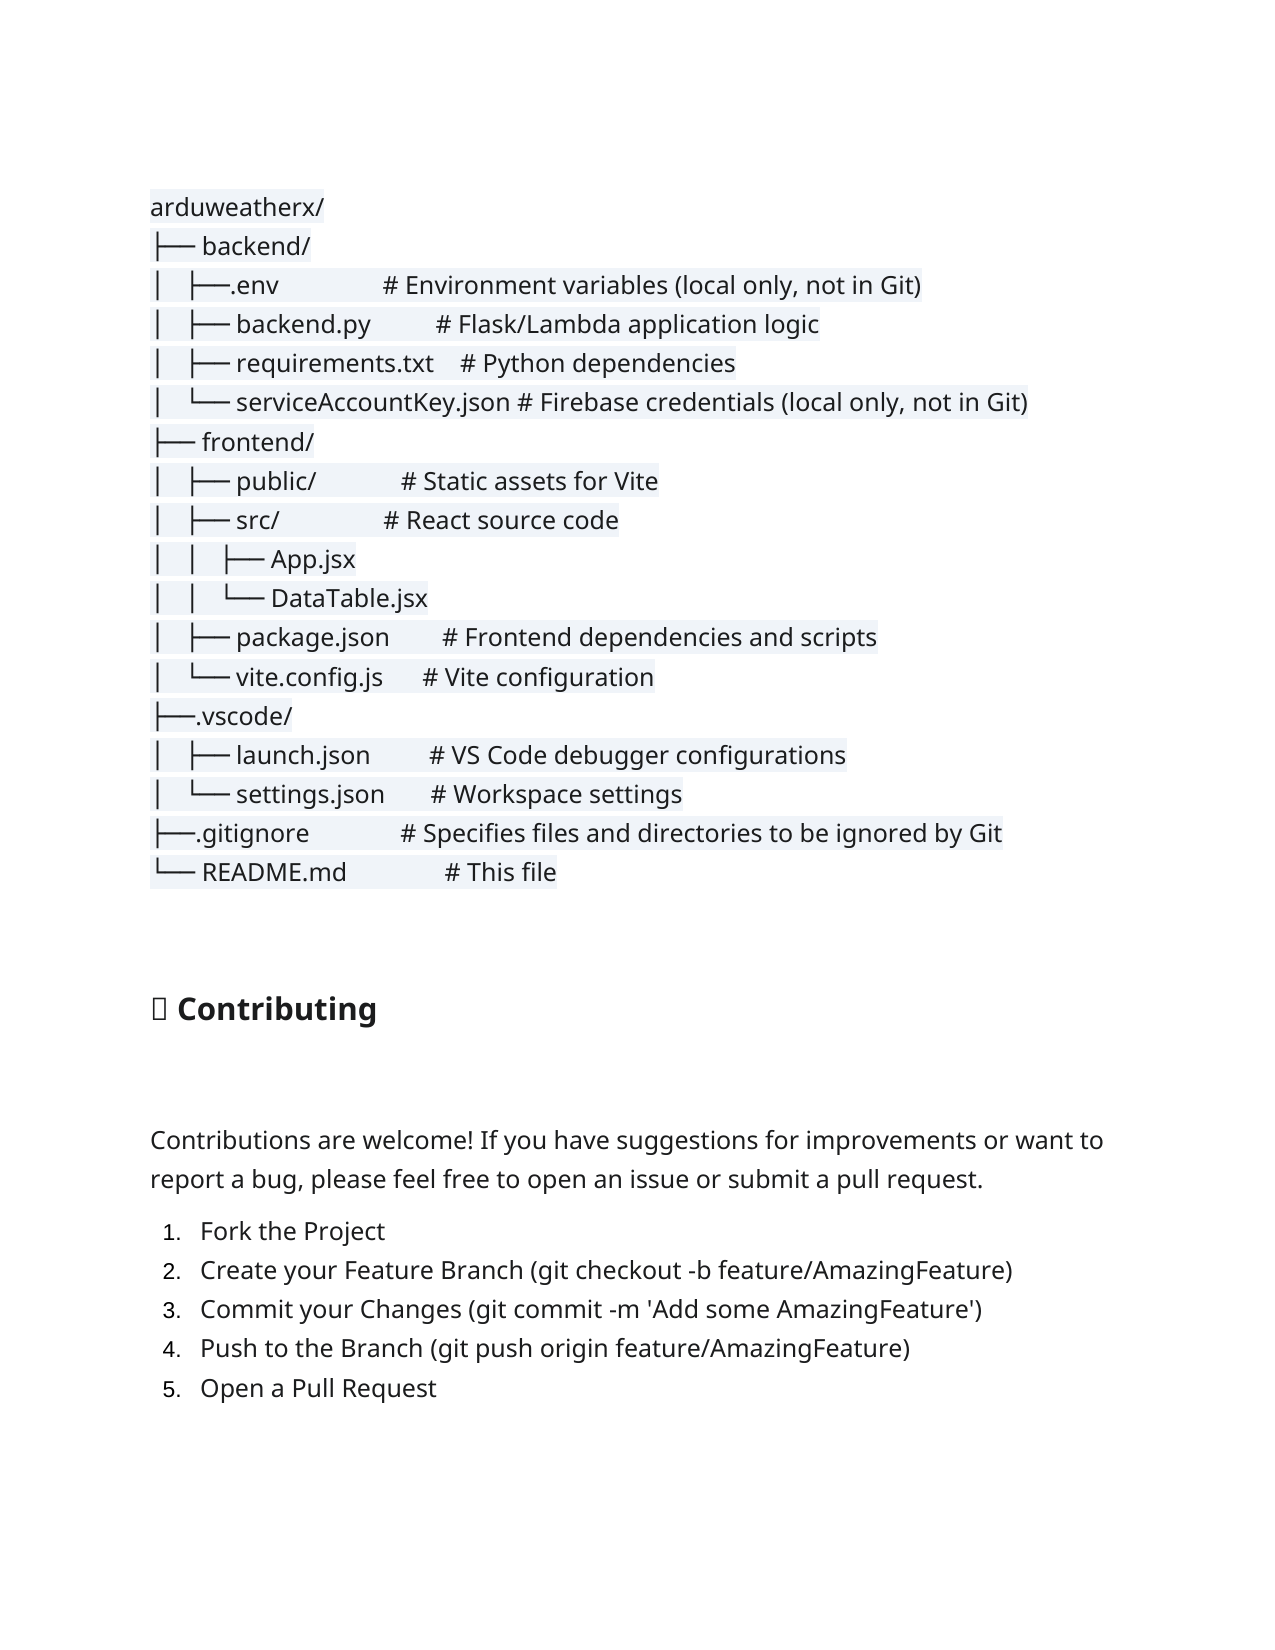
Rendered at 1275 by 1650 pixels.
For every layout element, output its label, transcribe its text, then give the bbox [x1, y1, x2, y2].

text Contributions are welcome! If you have suggestions for improvements or want to report a bug, please feel free to open an issue or submit a pull request. [150, 1123, 1125, 1196]
text arduweatherx/ ├── backend/ │ ├──.env # Environment variables (local only, not in Git) │ ├── backend.py # Flask/Lambda application logic │ ├── requirements.txt # Python dependencies │ └── serviceAccountKey.json # Firebase credentials (local only, not in Git) ├── frontend/ │ ├── public/ # Static assets for Vite │ ├── src/ # React source code │ │ ├── App.jsx │ │ └── DataTable.jsx │ ├── package.json # Frontend dependencies and scripts │ └── vite.config.js # Vite configuration ├──.vscode/ │ ├── launch.json # VS Code debugger configurations │ └── settings.json # Workspace settings ├──.gitignore # Specifies files and directories to be ignored by Git └── README.md # This file [150, 189, 1125, 919]
list Commit your Changes (git commit -m 'Add some AmazingFeature') [162, 1292, 1125, 1326]
list Open a Pull Request [162, 1370, 1125, 1404]
subtitle 🤝 Contributing [150, 987, 1125, 1030]
list Create your Feature Branch (git checkout -b feature/AmazingFeature) [162, 1253, 1125, 1287]
list Push to the Branch (git push origin feature/AmazingFeature) [162, 1331, 1125, 1365]
list Fork the Project [162, 1213, 1125, 1248]
